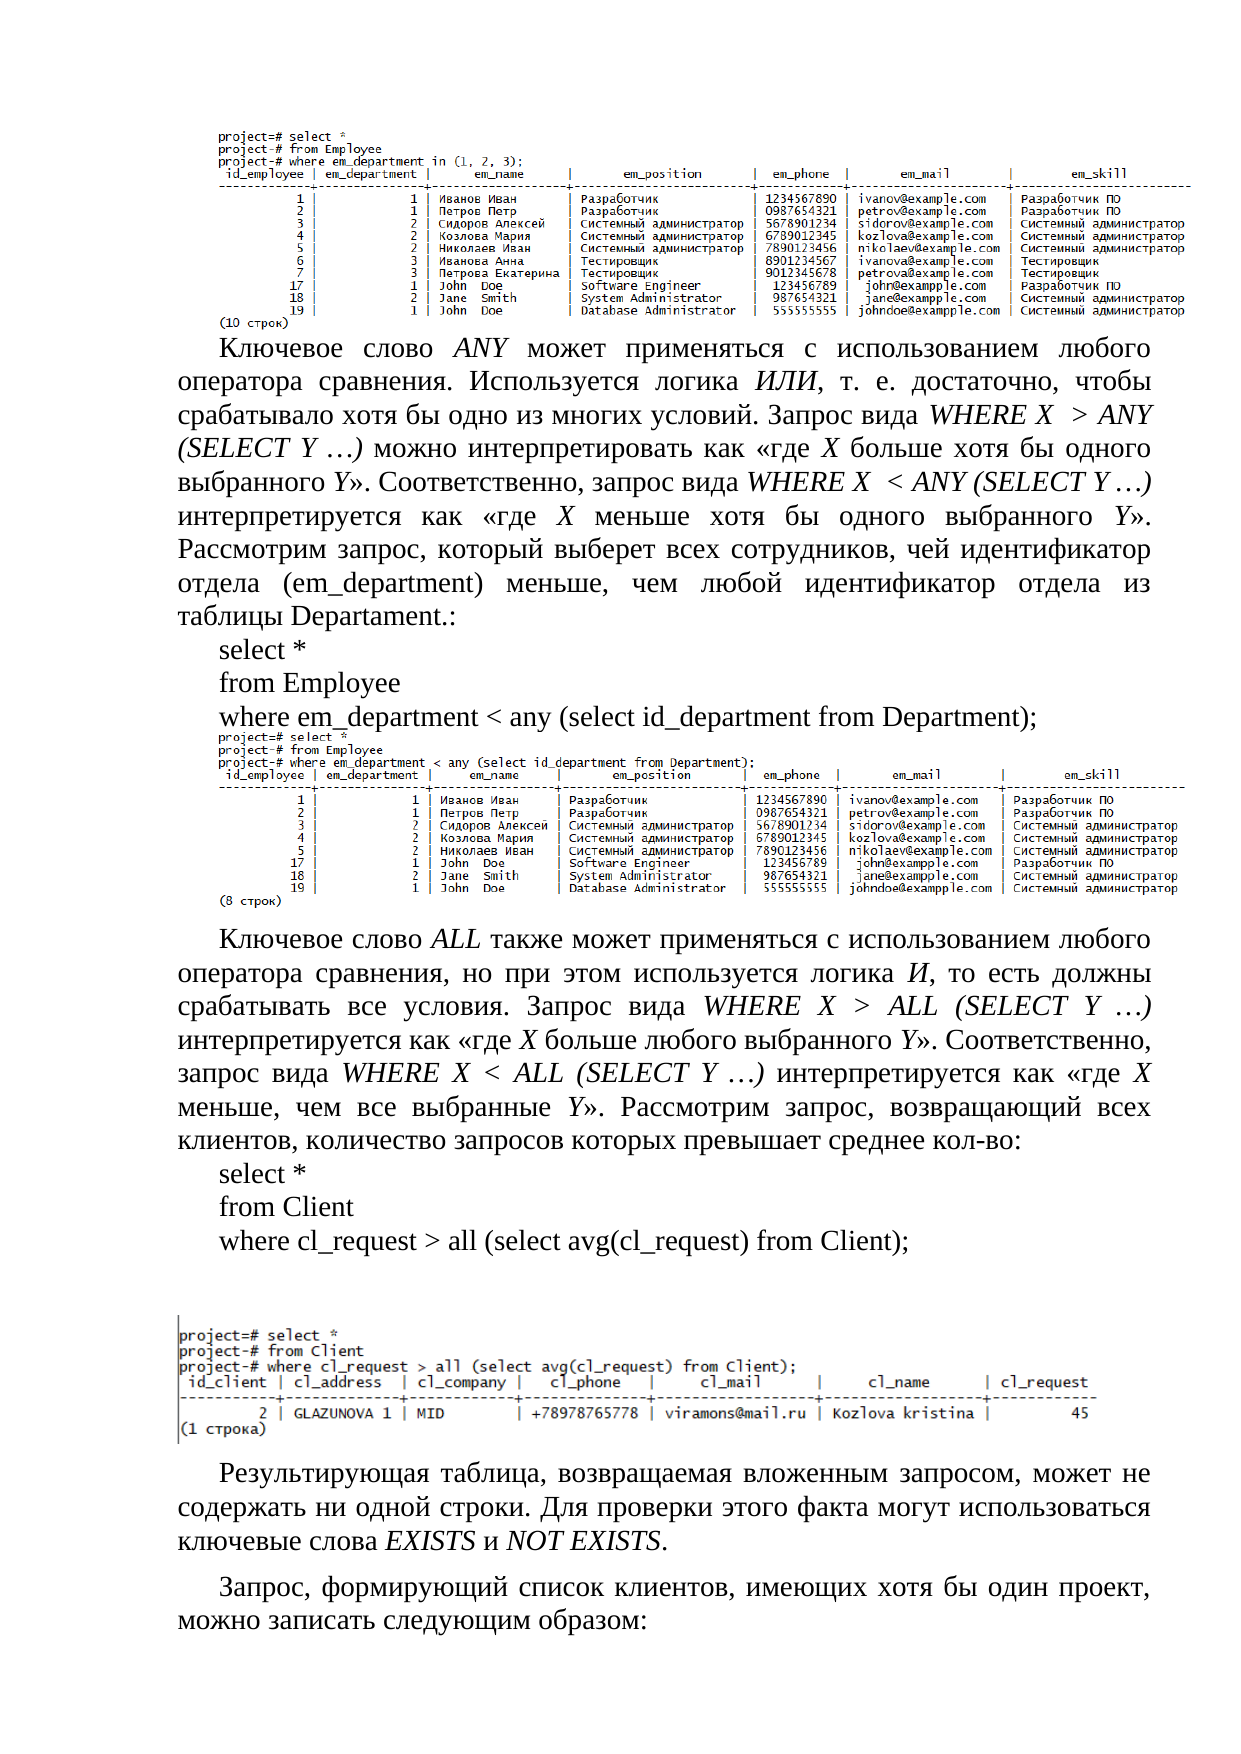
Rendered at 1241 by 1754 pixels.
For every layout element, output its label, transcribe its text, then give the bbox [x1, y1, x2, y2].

picture [218, 732, 1193, 909]
text where cl_request > all (select avg(cl_request) from Client); [177, 1223, 1152, 1257]
text where em_department < any (select id_department from Department); [177, 699, 1152, 732]
text Ключевое слово ALL также может применяться с использованием любого оператора сравнения, но при этом используется логика И, то есть должны срабатывать все условия. Запрос вида WHERE X > ALL (SELECT Y …) интерпретируется как «где X больше любого выбранного Y». Соответственно, запрос вида WHERE X < ALL (SELECT Y …) интерпретируется как «где X меньше, чем все выбранные Y». Рассмотрим запрос, возвращающий всех клиентов, количество запросов которых превышает среднее кол-во: [177, 921, 1152, 1156]
text select * [177, 1156, 1152, 1189]
text Ключевое слово ANY может применяться с использованием любого оператора сравнения. Используется логика ИЛИ, т. е. достаточно, чтобы срабатывало хотя бы одно из многих условий. Запрос вида WHERE X > ANY (SELECT Y …) можно интерпретировать как «где X больше хотя бы одного выбранного Y». Соответственно, запрос вида WHERE X < ANY (SELECT Y …) интерпретируется как «где X меньше хотя бы одного выбранного Y». Рассмотрим запрос, который выберет всех сотрудников, чей идентификатор отдела (em_department) меньше, чем любой идентификатор отдела из таблицы Departament.: [177, 330, 1152, 632]
text select * [177, 632, 1152, 665]
text Запрос, формирующий список клиентов, имеющих хотя бы один проект, можно записать следующим образом: [177, 1569, 1152, 1636]
text from Employee [177, 665, 1152, 699]
text Результирующая таблица, возвращаемая вложенным запросом, может не содержать ни одной строки. Для проверки этого факта могут использоваться ключевые слова EXISTS и NOT EXISTS. [177, 1456, 1152, 1556]
picture [218, 118, 1193, 330]
picture [177, 1315, 1152, 1444]
text from Client [177, 1189, 1152, 1223]
